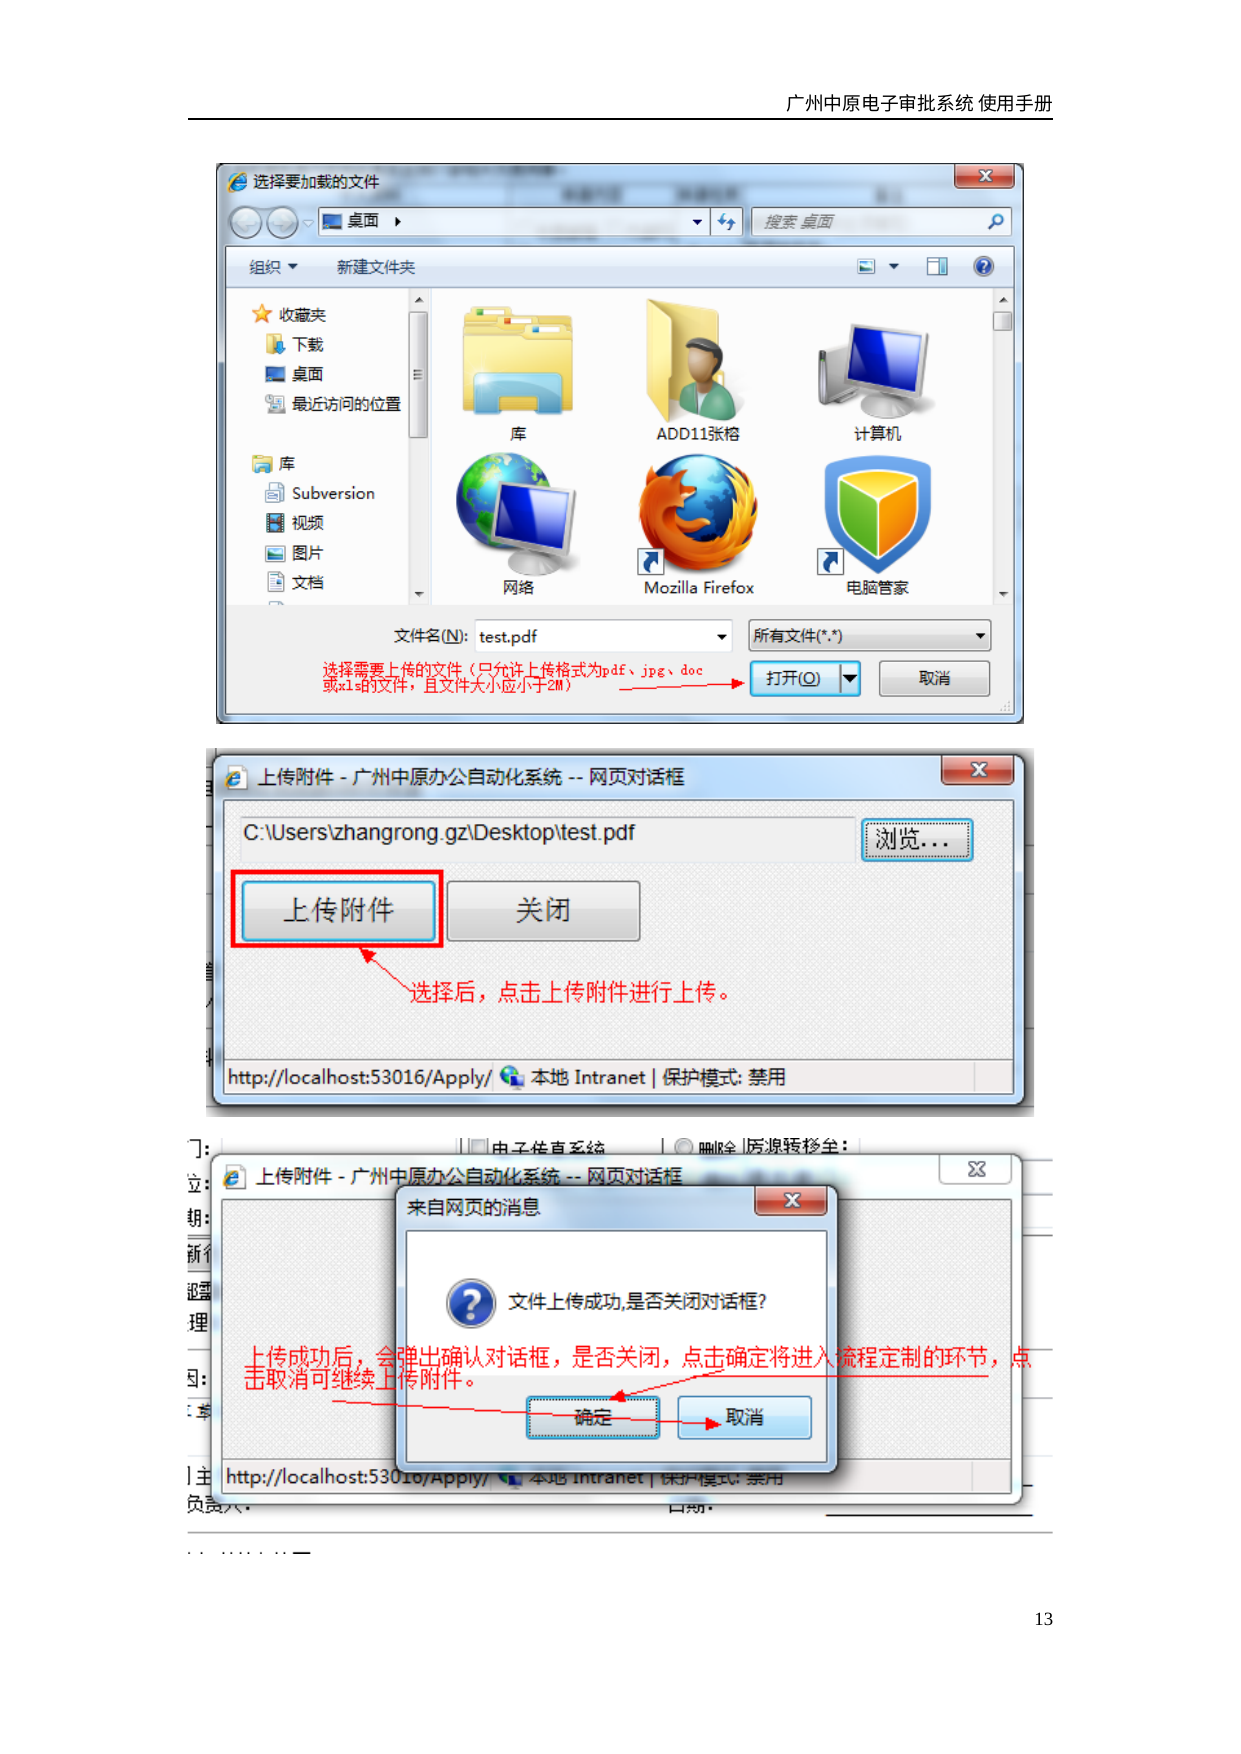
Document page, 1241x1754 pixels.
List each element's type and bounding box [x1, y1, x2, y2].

picture [187, 1138, 1053, 1554]
picture [206, 748, 1035, 1117]
picture [216, 163, 1024, 724]
